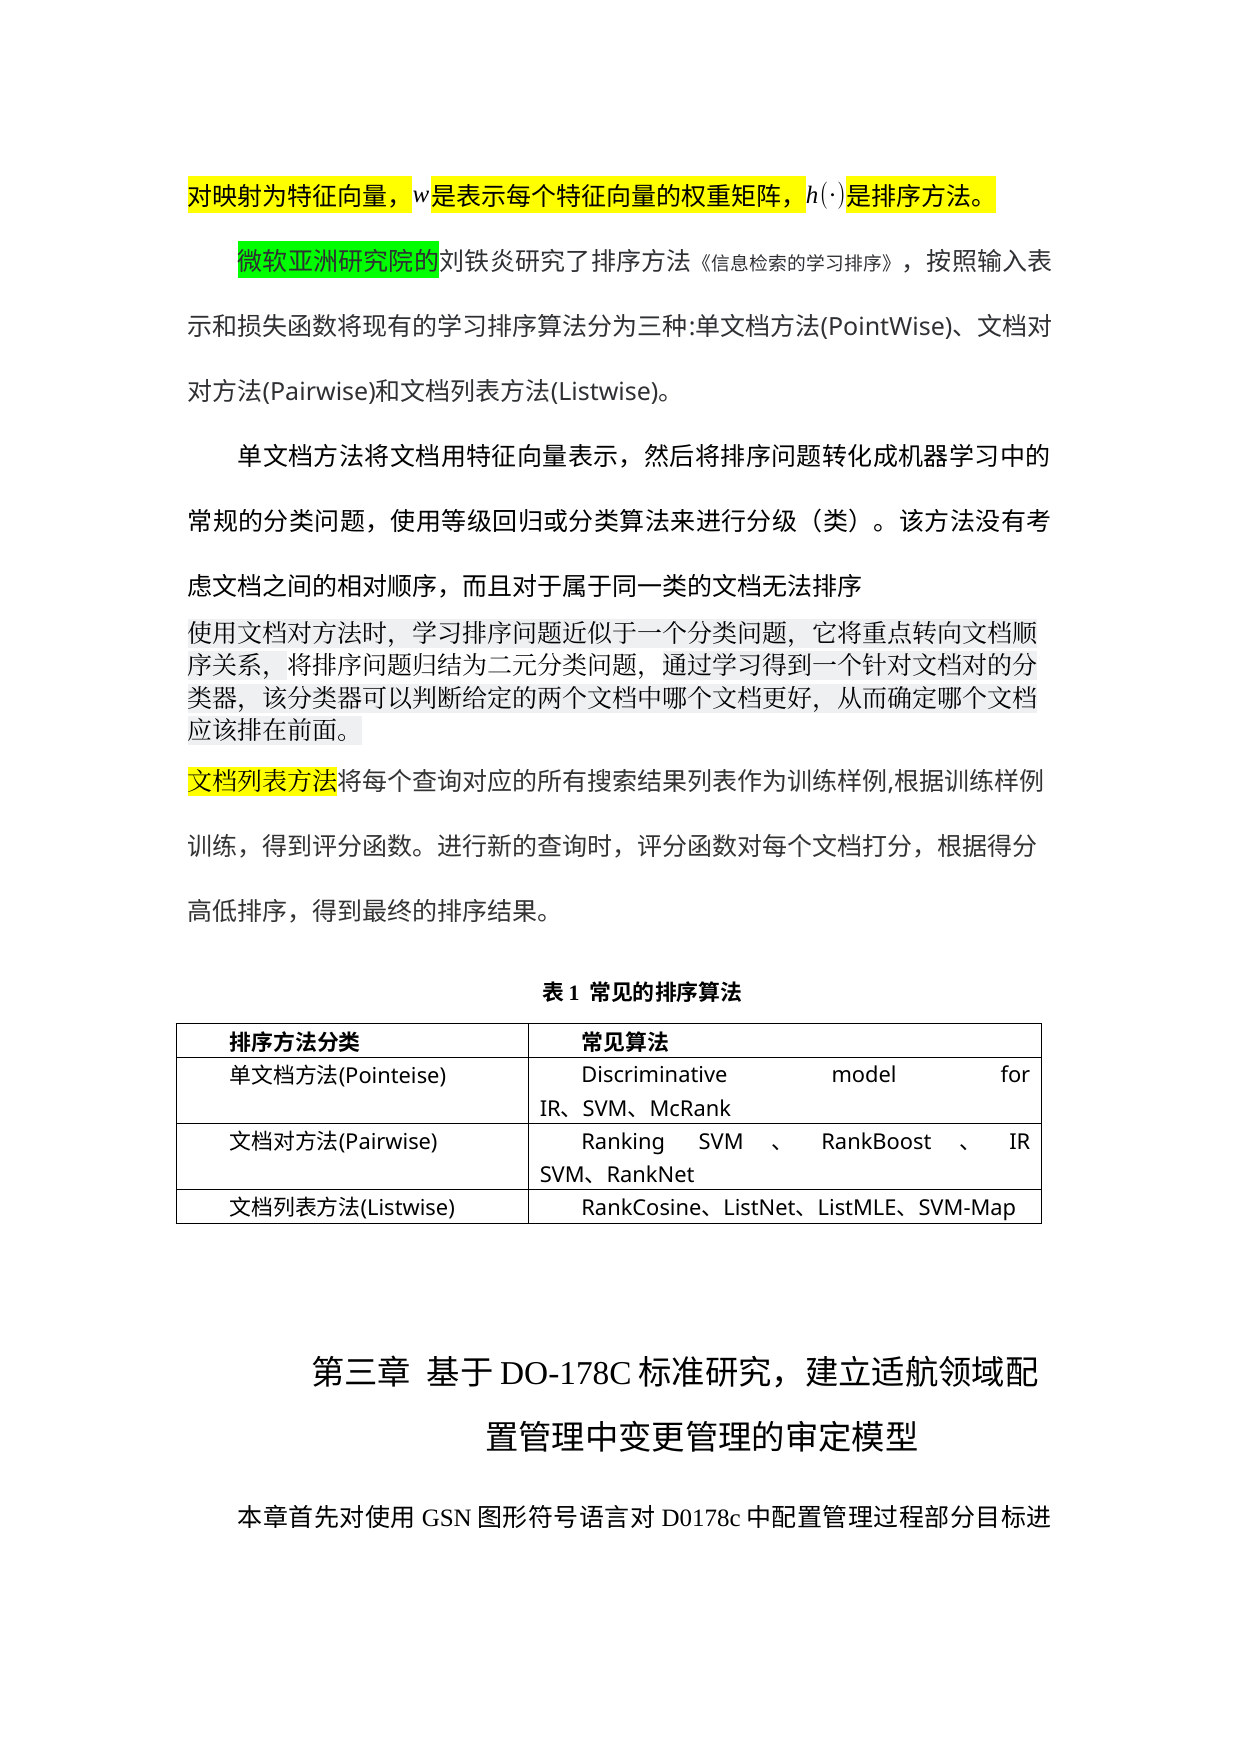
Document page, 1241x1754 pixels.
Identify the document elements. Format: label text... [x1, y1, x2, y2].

table_header 排序方法分类 [177, 1024, 528, 1057]
table_header 常见算法 [529, 1024, 1041, 1057]
table_cell Ranking SVM、RankBoost、IR SVM、RankNet [529, 1124, 1041, 1189]
text 其中表示查询语句，表示相应的候选文档集合，函数将查询-文档对映射为特征向量，是表示每个特征向量的权重矩阵，是排序方法。 [187, 162, 1053, 227]
table_cell 单文档方法(Pointeise) [177, 1058, 528, 1123]
text 本章首先对使用GSN图形符号语言对D0178c中配置管理过程部分目标进行了分析，接下来以配置管理中变更管理为核心，提出了变更管理的审查中需要的生命周期数据及格式要求，然后提出了统一的变更流程，并确定了生命周期数据和变更流程的输入输出关系。并根据上述研究建立适航领域配置管理过程中变更管理的审定模型 [187, 1483, 1053, 1548]
text 使用文档对方法时，学习排序问题近似于一个分类问题，它将重点转向文档顺序关系，将排序问题归结为二元分类问题，通过学习得到一个针对文档对的分类器，该分类器可以判断给定的两个文档中哪个文档更好，从而确定哪个文档应该排在前面。 [187, 617, 1053, 747]
table_cell 文档列表方法(Listwise) [177, 1190, 528, 1222]
table_cell 文档对方法(Pairwise) [177, 1124, 528, 1189]
table_cell Discriminative model for IR、SVM、McRank [529, 1058, 1041, 1123]
text 微软亚洲研究院的刘铁炎研究了排序方法《信息检索的学习排序》，按照输入表示和损失函数将现有的学习排序算法分为三种:单文档方法(PointWise)、文档对对方法(Pairwise)和文档列表方法(Listwise)。 [187, 227, 1053, 422]
text 单文档方法将文档用特征向量表示，然后将排序问题转化成机器学习中的常规的分类问题，使用等级回归或分类算法来进行分级（类）。该方法没有考虑文档之间的相对顺序，而且对于属于同一类的文档无法排序 [187, 422, 1053, 617]
text 文档列表方法将每个查询对应的所有搜索结果列表作为训练样例,根据训练样例训练，得到评分函数。进行新的查询时，评分函数对每个文档打分，根据得分高低排序，得到最终的排序结果。 [187, 747, 1053, 942]
table_cell RankCosine、ListNet、ListMLE、SVM-Map [529, 1190, 1041, 1222]
subtitle 基于DO-178C标准研究，建立适航领域配置管理中变更管理的审定模型 [350, 1337, 1053, 1467]
